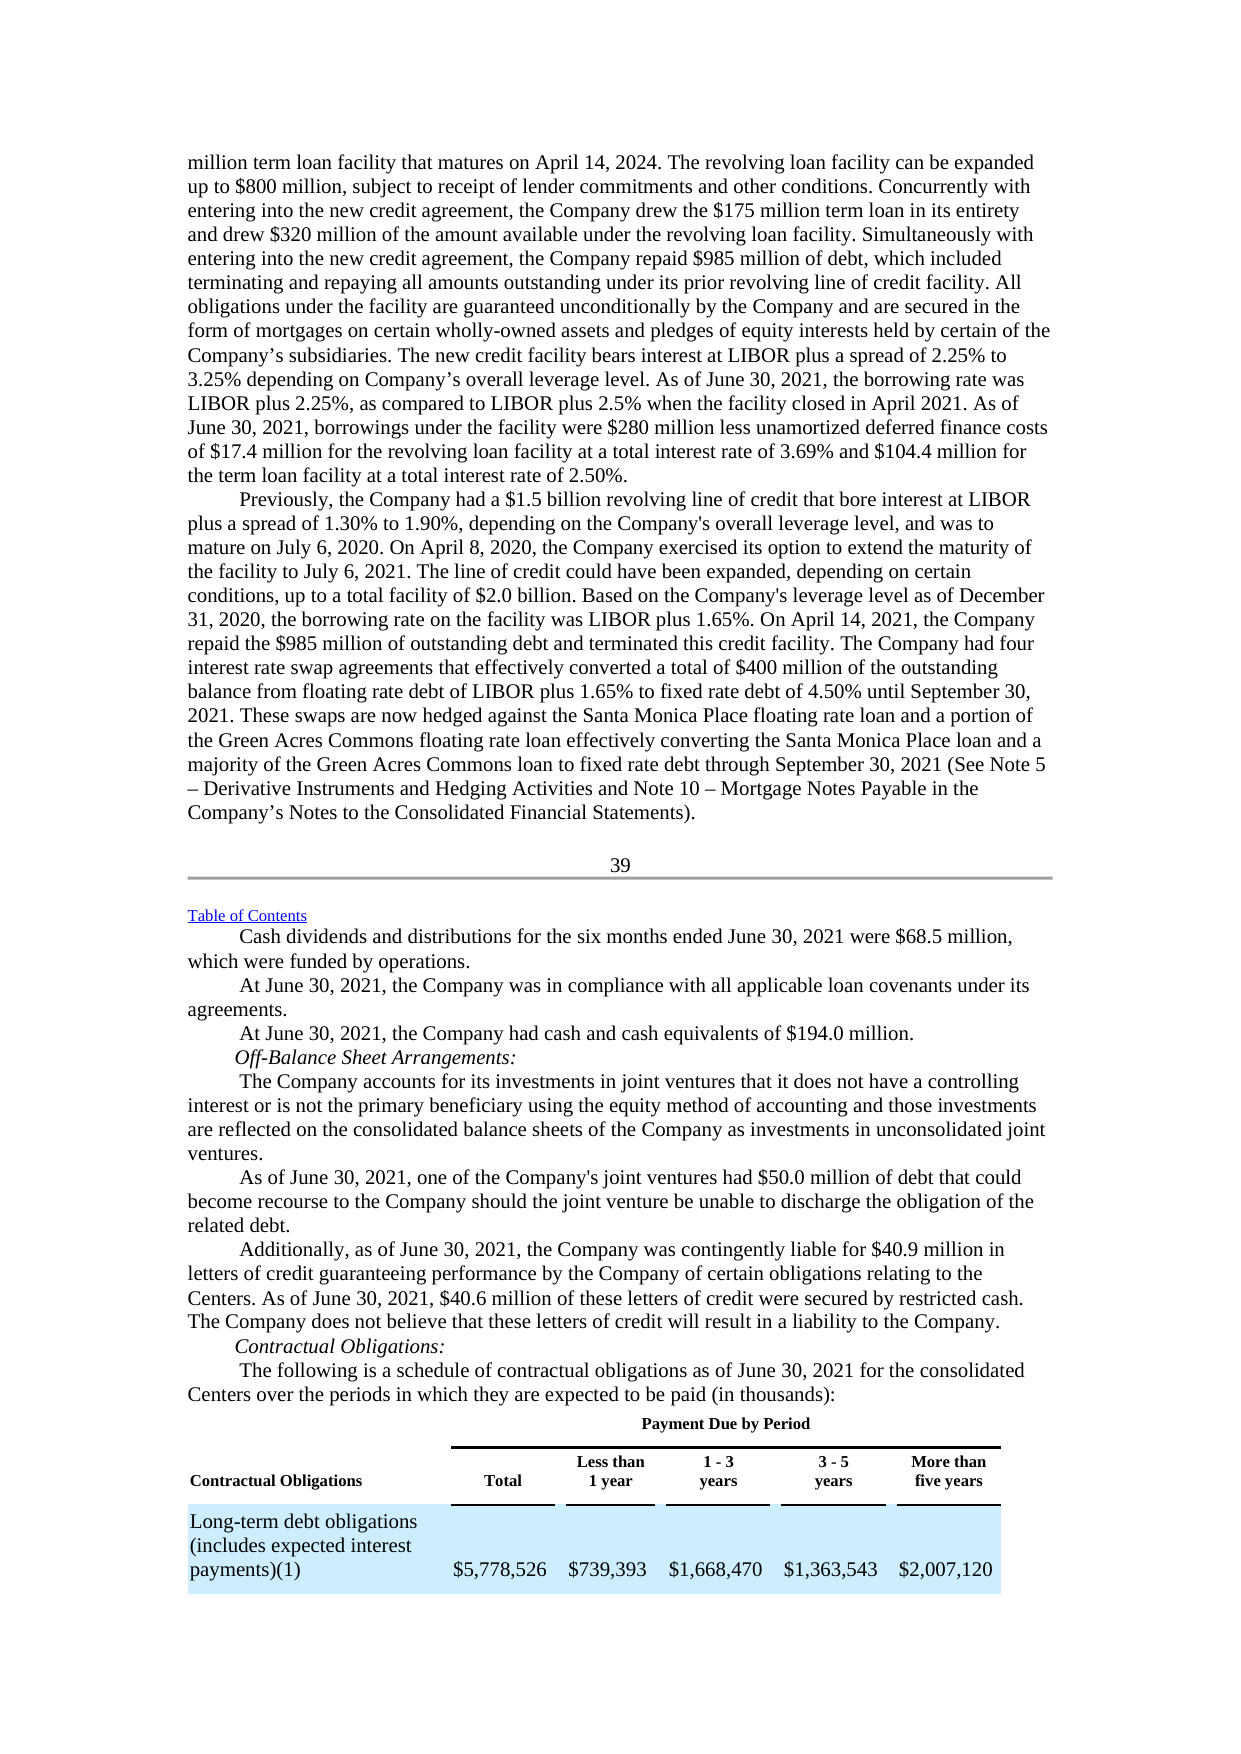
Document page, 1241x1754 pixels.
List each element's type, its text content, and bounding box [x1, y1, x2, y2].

text Previously, the Company had a $1.5 billion revolving line of credit that bore interest at LIBOR plus a spread of 1.30% to 1.90%, depending on the Company's overall leverage level, and was to mature on July 6, 2020. On April 8, 2020, the Company exercised its option to extend the maturity of the facility to July 6, 2021. The line of credit could have been expanded, depending on certain conditions, up to a total facility of $2.0 billion. Based on the Company's leverage level as of December 31, 2020, the borrowing rate on the facility was LIBOR plus 1.65%. On April 14, 2021, the Company repaid the $985 million of outstanding debt and terminated this credit facility. The Company had four interest rate swap agreements that effectively converted a total of $400 million of the outstanding balance from floating rate debt of LIBOR plus 1.65% to fixed rate debt of 4.50% until September 30, 2021. These swaps are now hedged against the Santa Monica Place floating rate loan and a portion of the Green Acres Commons floating rate loan effectively converting the Santa Monica Place loan and a majority of the Green Acres Commons loan to fixed rate debt through September 30, 2021 (See Note 5 – Derivative Instruments and Hedging Activities and Note 10 – Mortgage Notes Payable in the Company’s Notes to the Consolidated Financial Statements). [187, 487, 1053, 824]
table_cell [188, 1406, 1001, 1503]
text As of June 30, 2021, one of the Company's joint ventures had $50.0 million of debt that could become recourse to the Company should the joint venture be unable to discharge the obligation of the related debt. [187, 1165, 1053, 1237]
text 39 [187, 852, 1053, 876]
text Contractual Obligations: [187, 1333, 1053, 1358]
text At June 30, 2021, the Company had cash and cash equivalents of $194.0 million. [187, 1021, 1053, 1045]
text Table of Contents [187, 905, 1053, 924]
text At June 30, 2021, the Company was in compliance with all applicable loan covenants under its agreements. [187, 973, 1053, 1021]
text The Company accounts for its investments in joint ventures that it does not have a controlling interest or is not the primary beneficiary using the equity method of accounting and those investments are reflected on the consolidated balance sheets of the Company as investments in unconsolidated joint ventures. [187, 1069, 1053, 1165]
text Off-Balance Sheet Arrangements: [187, 1045, 1053, 1069]
text Additionally, as of June 30, 2021, the Company was contingently liable for $40.9 million in letters of credit guaranteeing performance by the Company of certain obligations relating to the Centers. As of June 30, 2021, $40.6 million of these letters of credit were secured by restricted cash. The Company does not believe that these letters of credit will result in a liability to the Company. [187, 1237, 1053, 1333]
text Cash dividends and distributions for the six months ended June 30, 2021 were $68.5 million, which were funded by operations. [187, 924, 1053, 973]
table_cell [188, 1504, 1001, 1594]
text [187, 150, 1053, 487]
text The following is a schedule of contractual obligations as of June 30, 2021 for the consolidated Centers over the periods in which they are expected to be paid (in thousands): [187, 1358, 1053, 1406]
